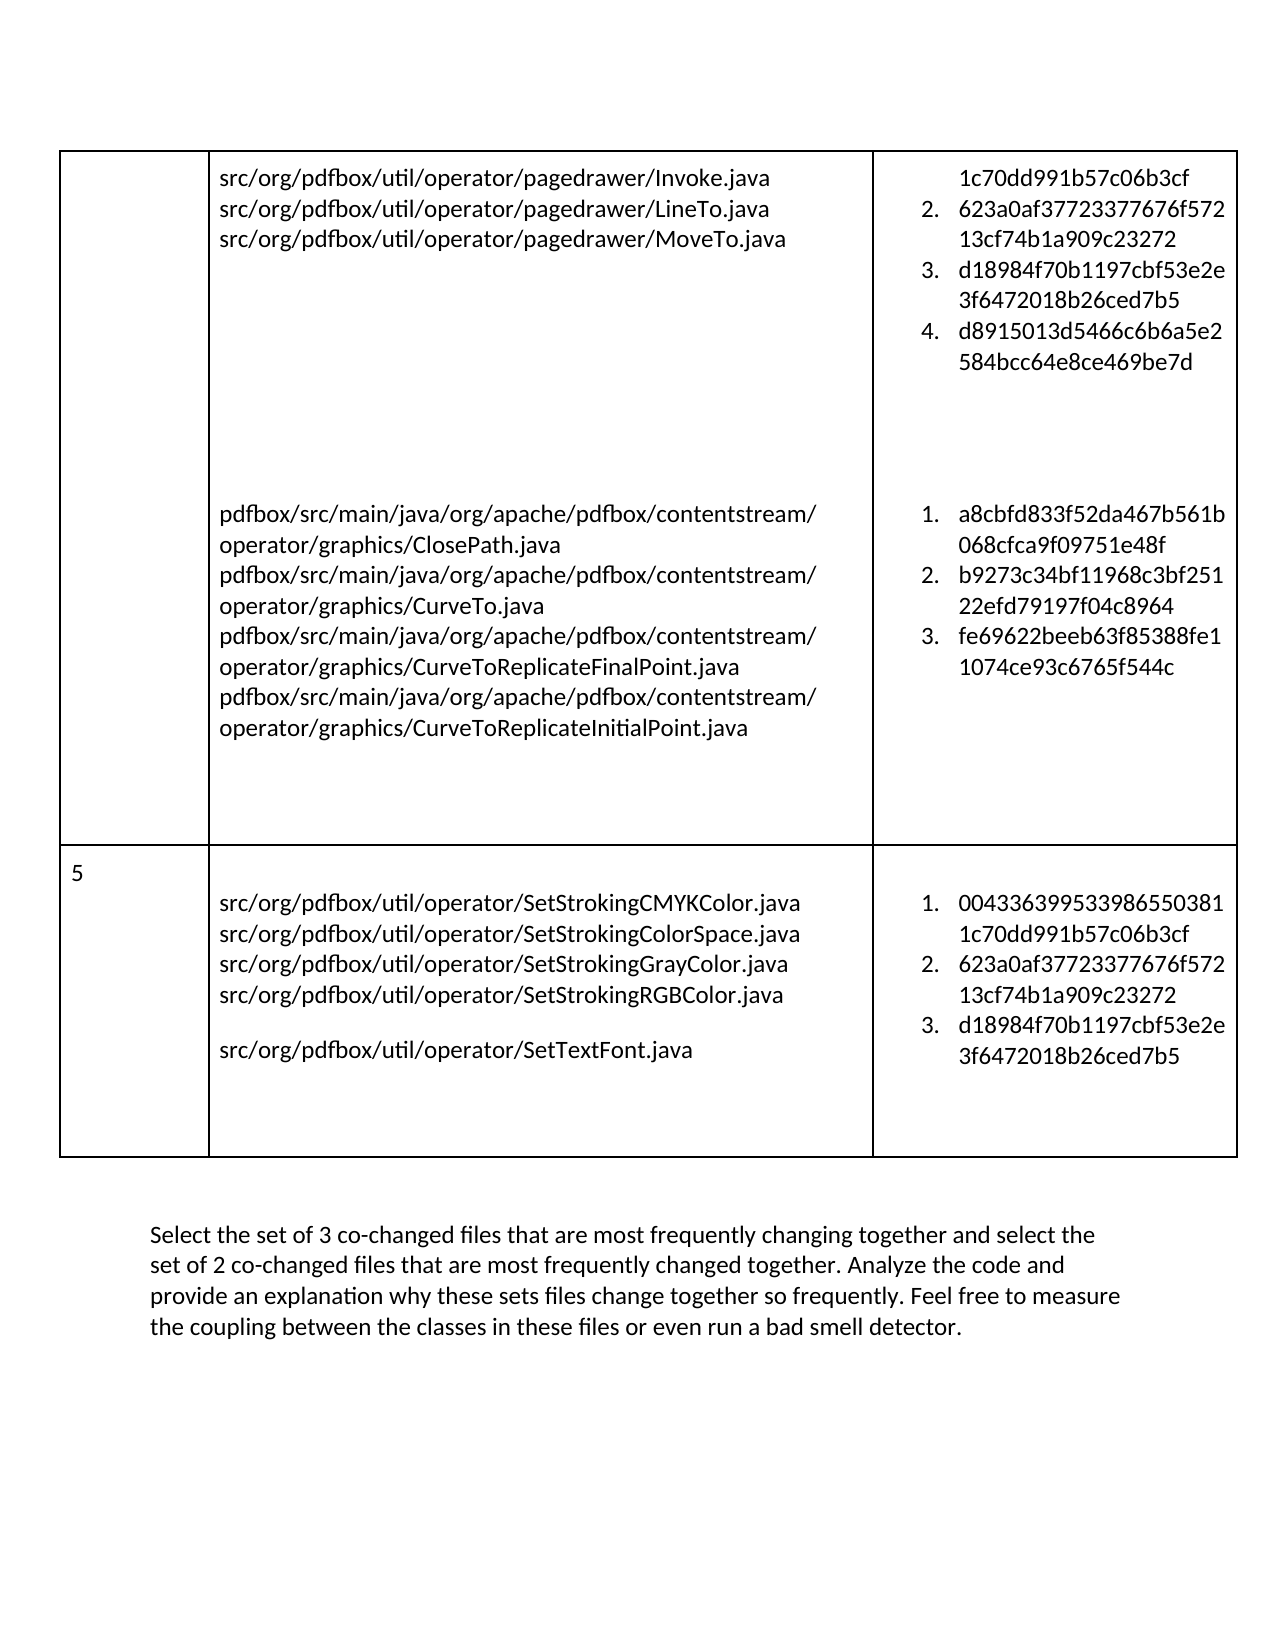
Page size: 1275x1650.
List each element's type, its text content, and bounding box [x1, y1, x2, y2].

table_cell 4 [61, 152, 208, 844]
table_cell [210, 152, 872, 844]
table_cell src/org/pdfbox/util/operator/SetStrokingCMYKColor.java src/org/pdfbox/util/operator/SetStrokingColorSpace.java src/org/pdfbox/util/operator/SetStrokingGrayColor.java src/org/pdfbox/util/operator/SetStrokingRGBColor.java src/org/pdfbox/util/operator/SetTextFont.java [210, 846, 872, 1156]
text Select the set of 3 co-changed files that are most frequently changing together and select the set of 2 co-changed files that are most frequently changed together. Analyze the code and provide an explanation why these sets files change together so frequently. Feel free to measure the coupling between the classes in these files or even run a bad smell detector. [150, 1219, 1125, 1341]
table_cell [874, 152, 1236, 844]
table_cell 0043363995339865503811c70dd991b57c06b3cf 623a0af37723377676f57213cf74b1a909c23272 d18984f70b1197cbf53e2e3f6472018b26ced7b5 [874, 846, 1236, 1156]
table_cell 5 [61, 846, 208, 1156]
